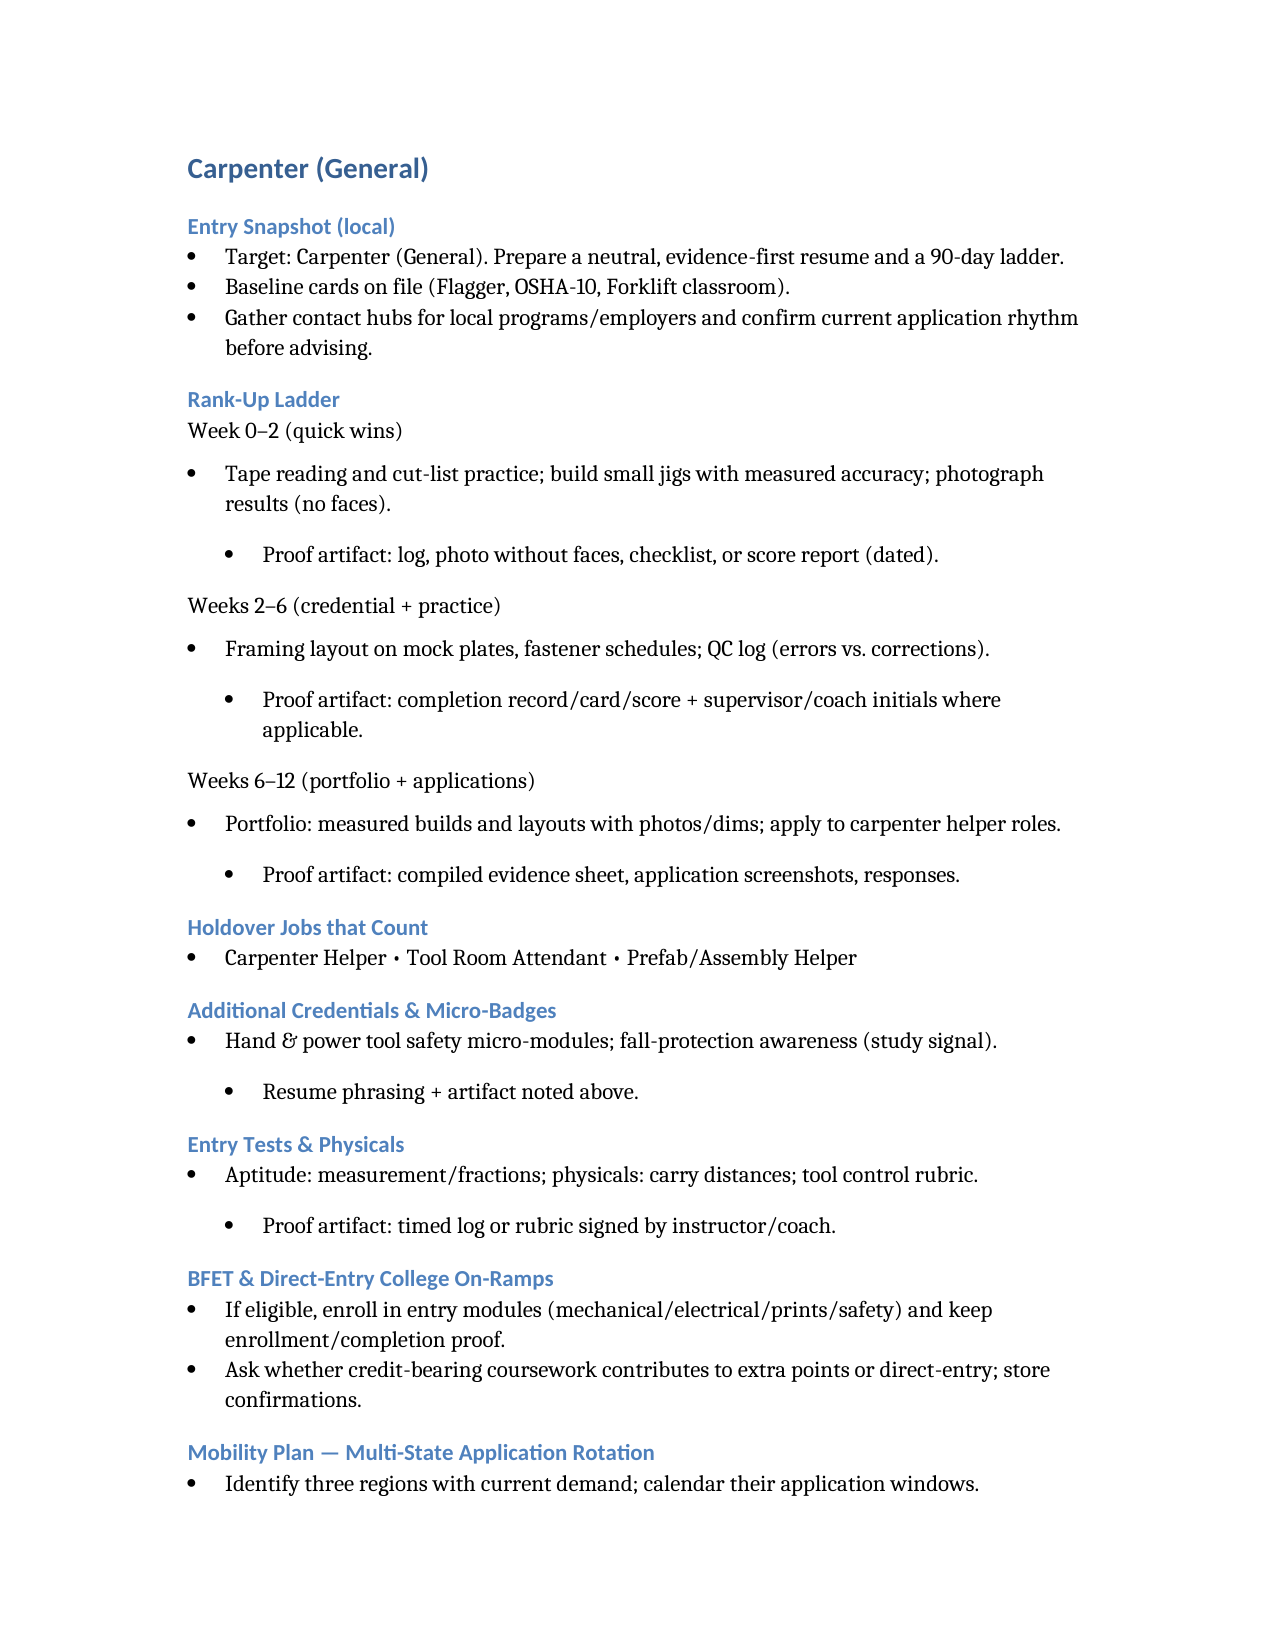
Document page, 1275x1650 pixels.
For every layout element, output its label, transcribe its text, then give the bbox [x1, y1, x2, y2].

subtitle Entry Tests & Physicals [187, 1130, 1087, 1158]
list Target: Carpenter (General). Prepare a neutral, evidence‑first resume and a 90‑day ladder. [187, 244, 1087, 270]
list Portfolio: measured builds and layouts with photos/dims; apply to carpenter helper roles. [187, 811, 1087, 837]
subtitle BFET & Direct‑Entry College On‑Ramps [187, 1264, 1087, 1292]
text Weeks 2–6 (credential + practice) [187, 593, 1087, 619]
list Identify three regions with current demand; calendar their application windows. [187, 1470, 1087, 1497]
list Baseline cards on file (Flagger, OSHA‑10, Forklift classroom). [187, 274, 1087, 301]
list Tape reading and cut‑list practice; build small jigs with measured accuracy; photograph results (no faces). [187, 461, 1087, 517]
subtitle Mobility Plan — Multi‑State Application Rotation [187, 1438, 1087, 1466]
text Week 0–2 (quick wins) [187, 418, 1087, 444]
subtitle Holdover Jobs that Count [187, 913, 1087, 941]
list Resume phrasing + artifact noted above. [225, 1079, 1087, 1105]
text Weeks 6–12 (portfolio + applications) [187, 768, 1087, 794]
list Proof artifact: compiled evidence sheet, application screenshots, responses. [225, 862, 1087, 888]
list Proof artifact: completion record/card/score + supervisor/coach initials where applicable. [225, 687, 1087, 743]
subtitle Additional Credentials & Micro‑Badges [187, 996, 1087, 1024]
subtitle Carpenter (General) [187, 150, 1087, 186]
list Ask whether credit‑bearing coursework contributes to extra points or direct‑entry; store confirmations. [187, 1357, 1087, 1413]
list If eligible, enroll in entry modules (mechanical/electrical/prints/safety) and keep enrollment/completion proof. [187, 1297, 1087, 1353]
list Aptitude: measurement/fractions; physicals: carry distances; tool control rubric. [187, 1162, 1087, 1189]
list Proof artifact: timed log or rubric signed by instructor/coach. [225, 1213, 1087, 1240]
list Carpenter Helper • Tool Room Attendant • Prefab/Assembly Helper [187, 945, 1087, 971]
list Hand & power tool safety micro‑modules; fall‑protection awareness (study signal). [187, 1028, 1087, 1054]
list Gather contact hubs for local programs/employers and confirm current application rhythm before advising. [187, 304, 1087, 361]
subtitle Entry Snapshot (local) [187, 212, 1087, 240]
list Proof artifact: log, photo without faces, checklist, or score report (dated). [225, 542, 1087, 568]
subtitle Rank‑Up Ladder [187, 386, 1087, 414]
list Framing layout on mock plates, fastener schedules; QC log (errors vs. corrections). [187, 636, 1087, 662]
